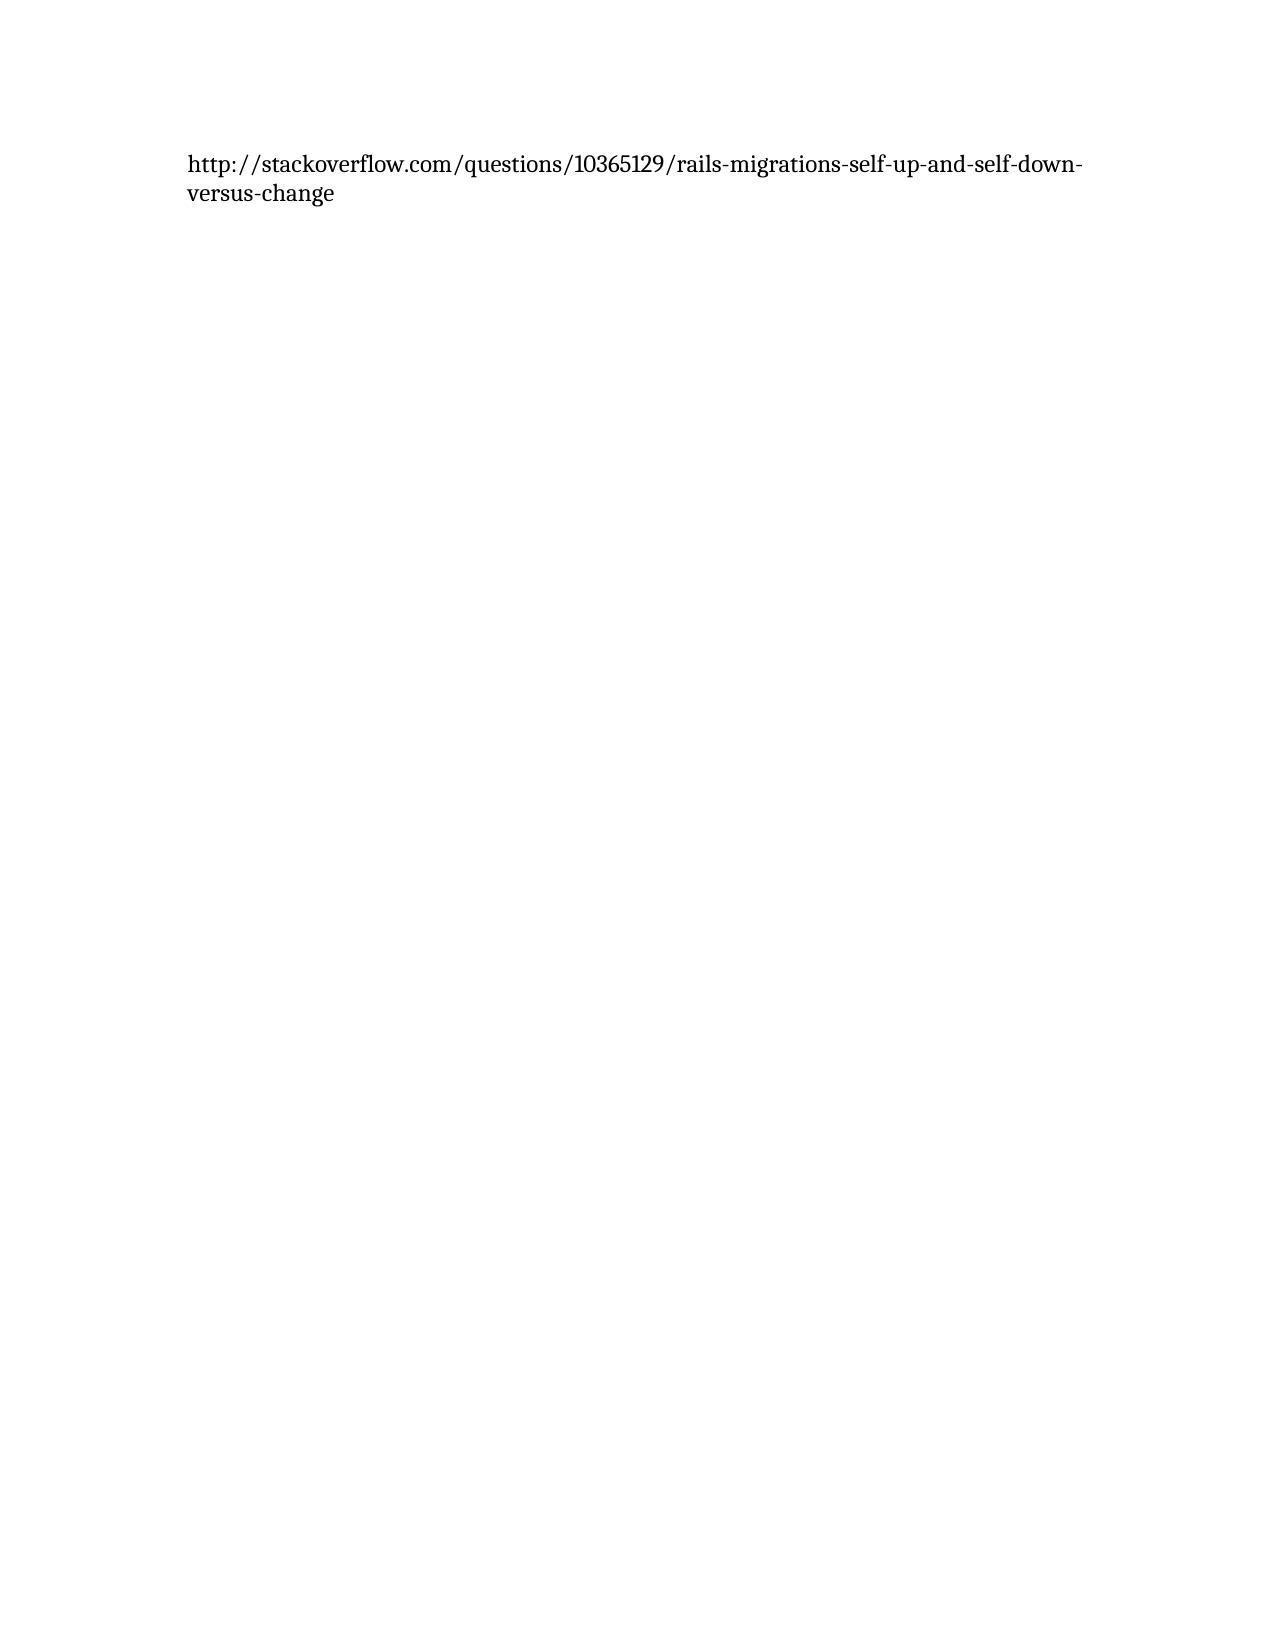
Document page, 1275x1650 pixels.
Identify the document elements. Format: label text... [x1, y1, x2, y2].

text http://stackoverflow.com/questions/10365129/rails-migrations-self-up-and-self-down-versus-change [187, 150, 1087, 207]
